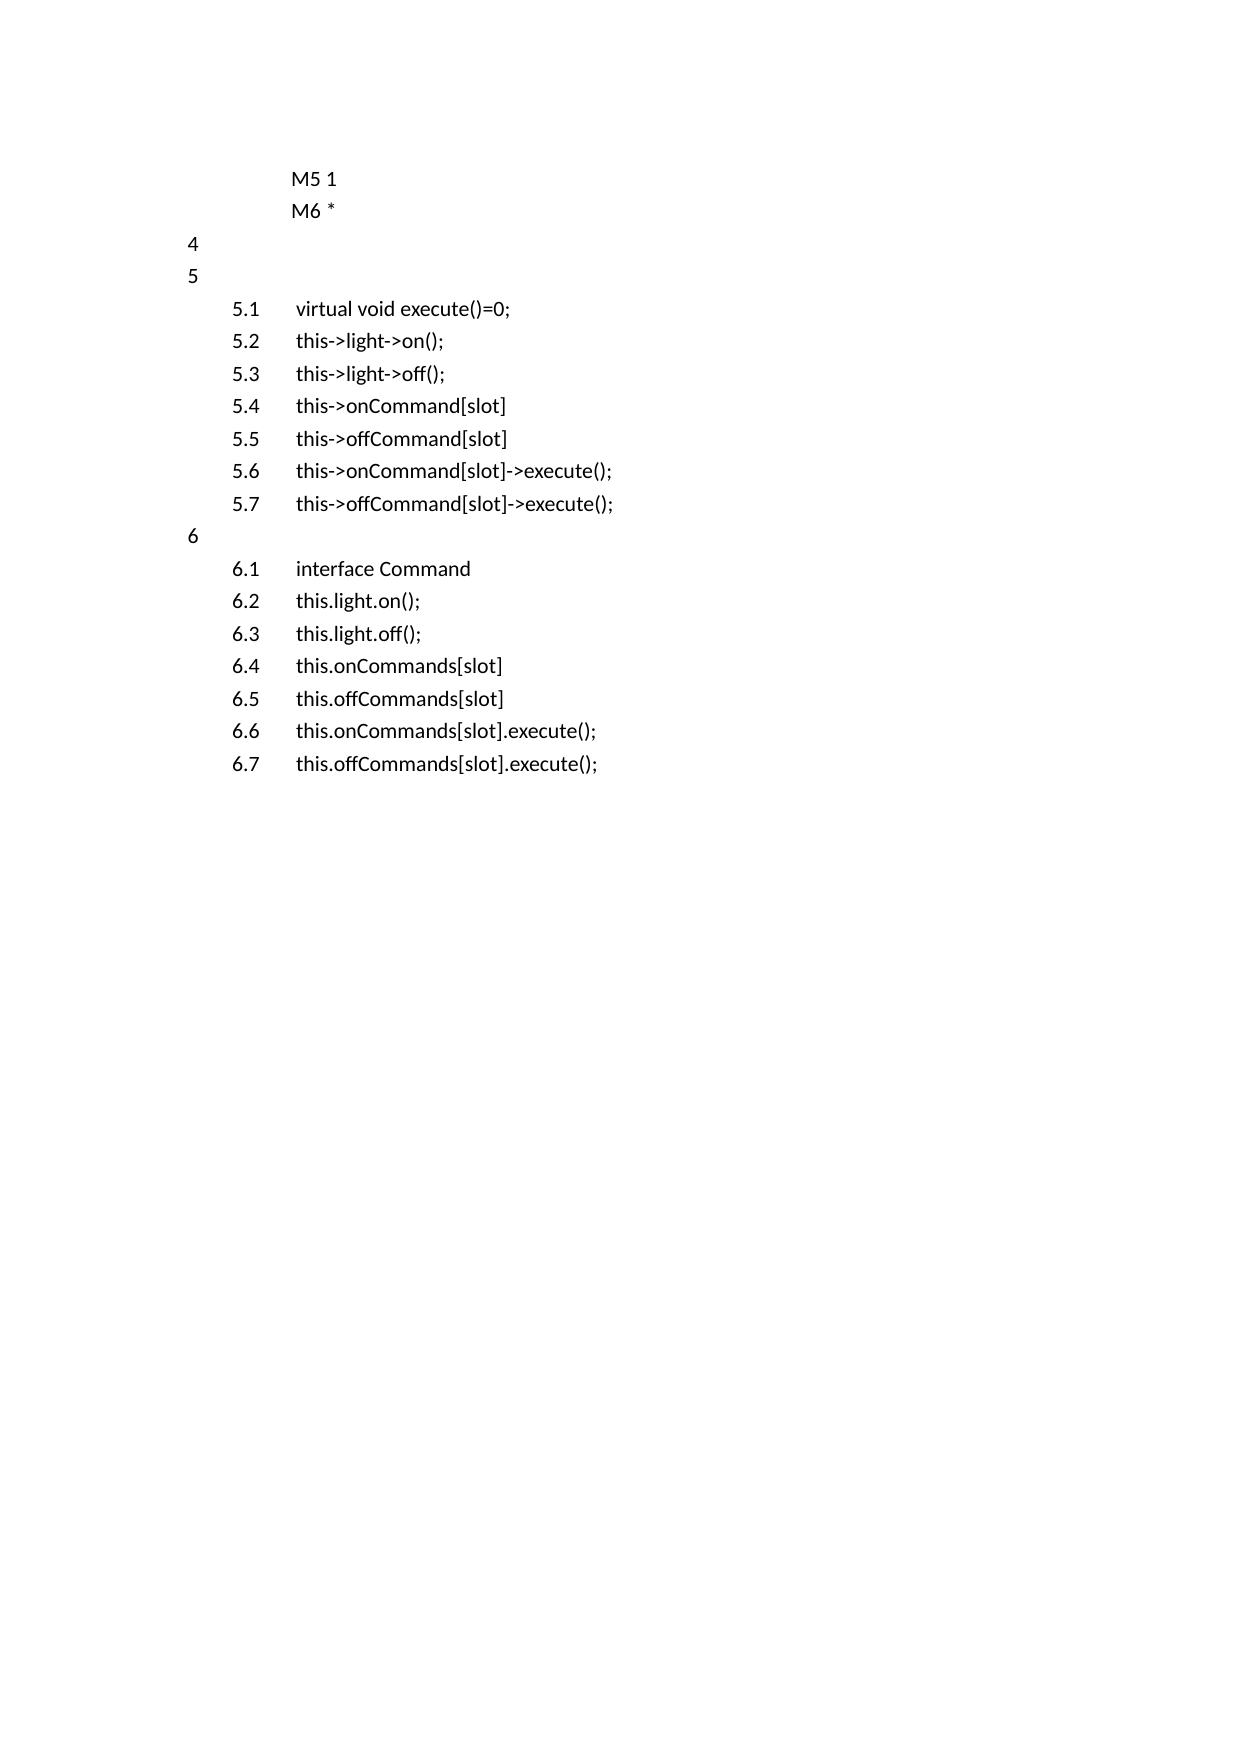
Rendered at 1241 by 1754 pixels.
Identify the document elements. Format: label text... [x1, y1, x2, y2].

list this->onCommand[slot] [232, 389, 1053, 422]
list this.light.off(); [232, 617, 1053, 649]
list interface Command [232, 552, 1053, 584]
list this.offCommands[slot] [232, 682, 1053, 714]
list this.offCommands[slot].execute(); [232, 747, 1053, 779]
list this->offCommand[slot] [232, 422, 1053, 454]
list M1 1 M2 * M3 * M4 1 M5 1 M6 * [232, 162, 1053, 227]
list this.onCommands[slot] [232, 649, 1053, 682]
list this.onCommands[slot].execute(); [232, 714, 1053, 747]
list this->light->off(); [232, 357, 1053, 389]
list this.light.on(); [232, 584, 1053, 617]
list this->onCommand[slot]->execute(); [232, 454, 1053, 487]
list virtual void execute()=0; [232, 292, 1053, 324]
list this->offCommand[slot]->execute(); [232, 487, 1053, 519]
list this->light->on(); [232, 324, 1053, 357]
